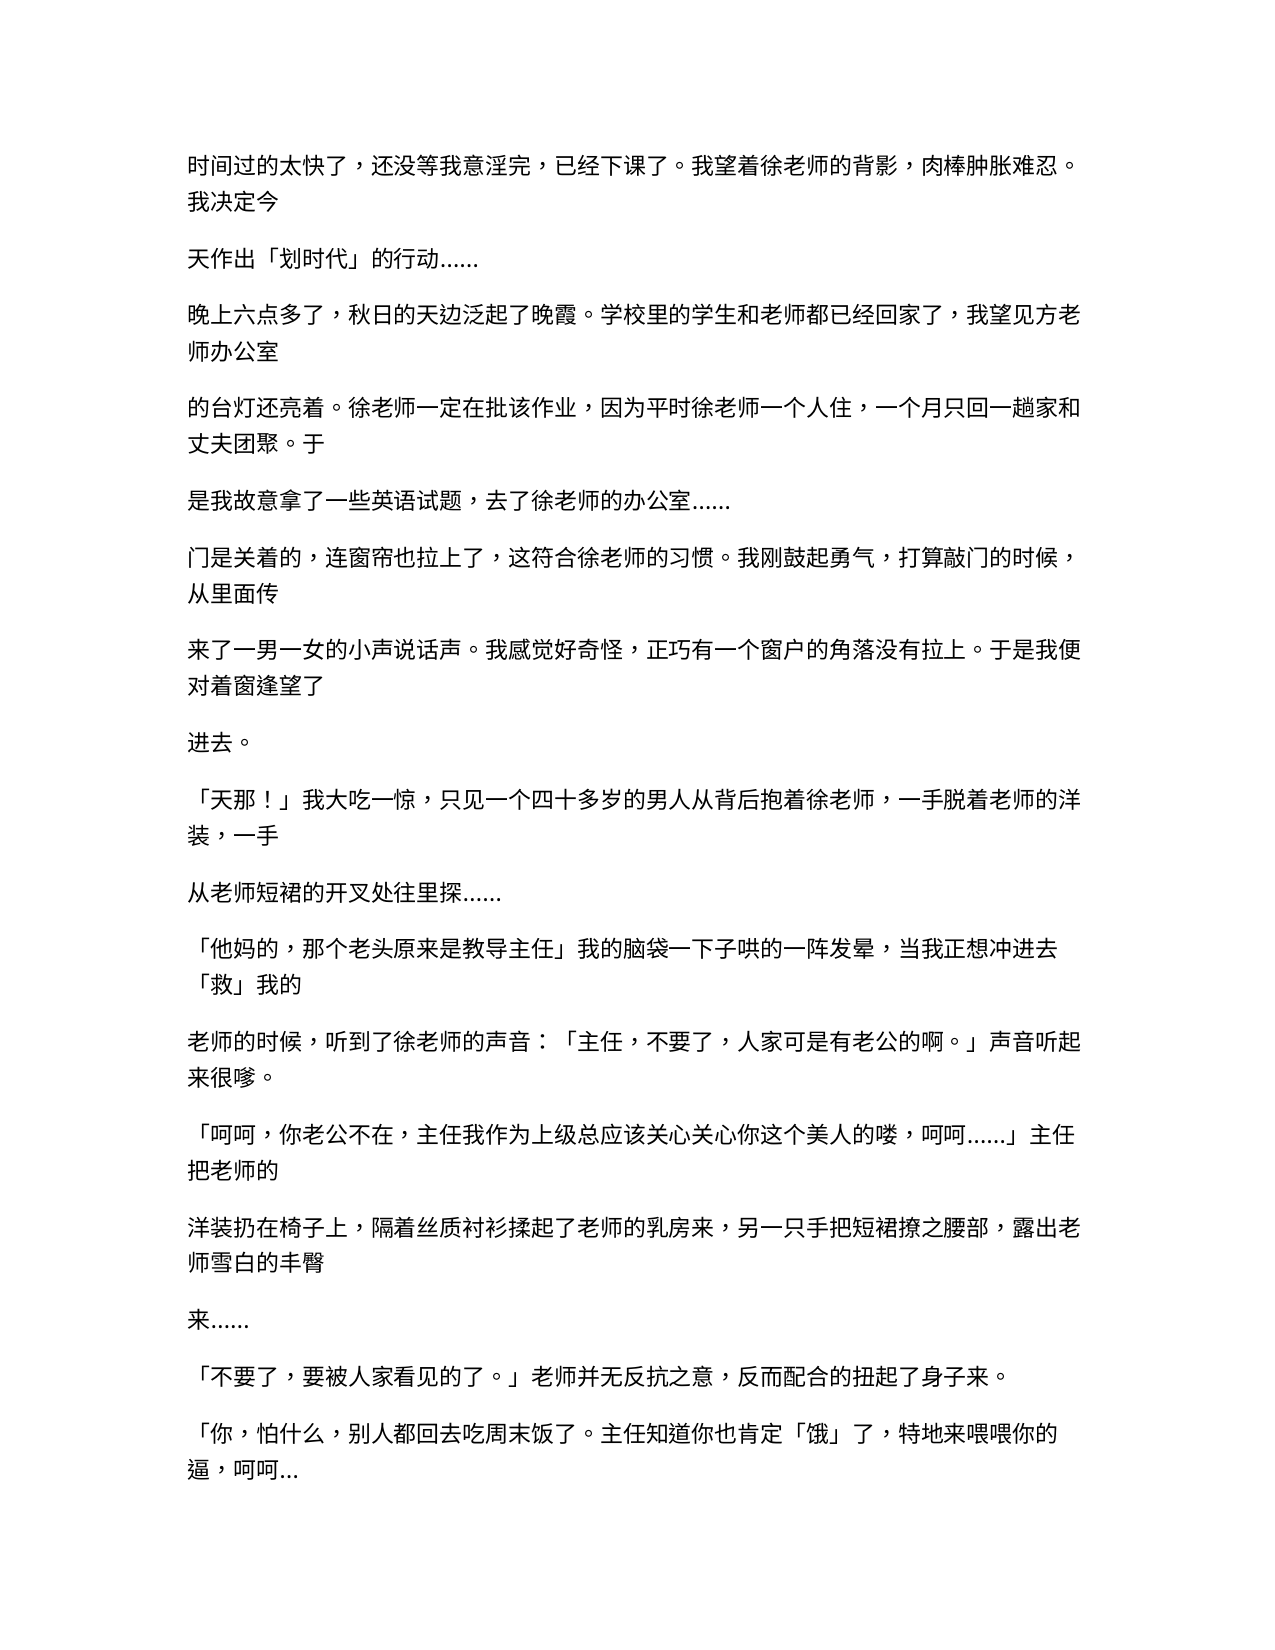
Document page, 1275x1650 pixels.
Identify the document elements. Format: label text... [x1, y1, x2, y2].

text 时间过的太快了，还没等我意淫完，已经下课了。我望着徐老师的背影，肉棒肿胀难忍。我决定今 [187, 150, 1087, 217]
text 门是关着的，连窗帘也拉上了，这符合徐老师的习惯。我刚鼓起勇气，打算敲门的时候，从里面传 [187, 542, 1087, 609]
text 进去。 [187, 727, 1087, 758]
text 「你，怕什么，别人都回去吃周末饭了。主任知道你也肯定「饿」了，特地来喂喂你的逼，呵呵… [187, 1418, 1087, 1485]
text 「呵呵，你老公不在，主任我作为上级总应该关心关心你这个美人的喽，呵呵……」主任把老师的 [187, 1119, 1087, 1186]
text 「不要了，要被人家看见的了。」老师并无反抗之意，反而配合的扭起了身子来。 [187, 1361, 1087, 1392]
text 洋装扔在椅子上，隔着丝质衬衫揉起了老师的乳房来，另一只手把短裙撩之腰部，露出老师雪白的丰臀 [187, 1211, 1087, 1279]
text 从老师短裙的开叉处往里探…… [187, 877, 1087, 908]
text 老师的时候，听到了徐老师的声音：「主任，不要了，人家可是有老公的啊。」声音听起来很嗲。 [187, 1026, 1087, 1093]
text 「天那！」我大吃一惊，只见一个四十多岁的男人从背后抱着徐老师，一手脱着老师的洋装，一手 [187, 784, 1087, 851]
text 晚上六点多了，秋日的天边泛起了晚霞。学校里的学生和老师都已经回家了，我望见方老师办公室 [187, 299, 1087, 367]
text 的台灯还亮着。徐老师一定在批该作业，因为平时徐老师一个人住，一个月只回一趟家和丈夫团聚。于 [187, 392, 1087, 459]
text 天作出「划时代」的行动…… [187, 243, 1087, 274]
text 是我故意拿了一些英语试题，去了徐老师的办公室…… [187, 485, 1087, 516]
text 来…… [187, 1304, 1087, 1335]
text 来了一男一女的小声说话声。我感觉好奇怪，正巧有一个窗户的角落没有拉上。于是我便对着窗逢望了 [187, 634, 1087, 702]
text 「他妈的，那个老头原来是教导主任」我的脑袋一下子哄的一阵发晕，当我正想冲进去「救」我的 [187, 933, 1087, 1001]
